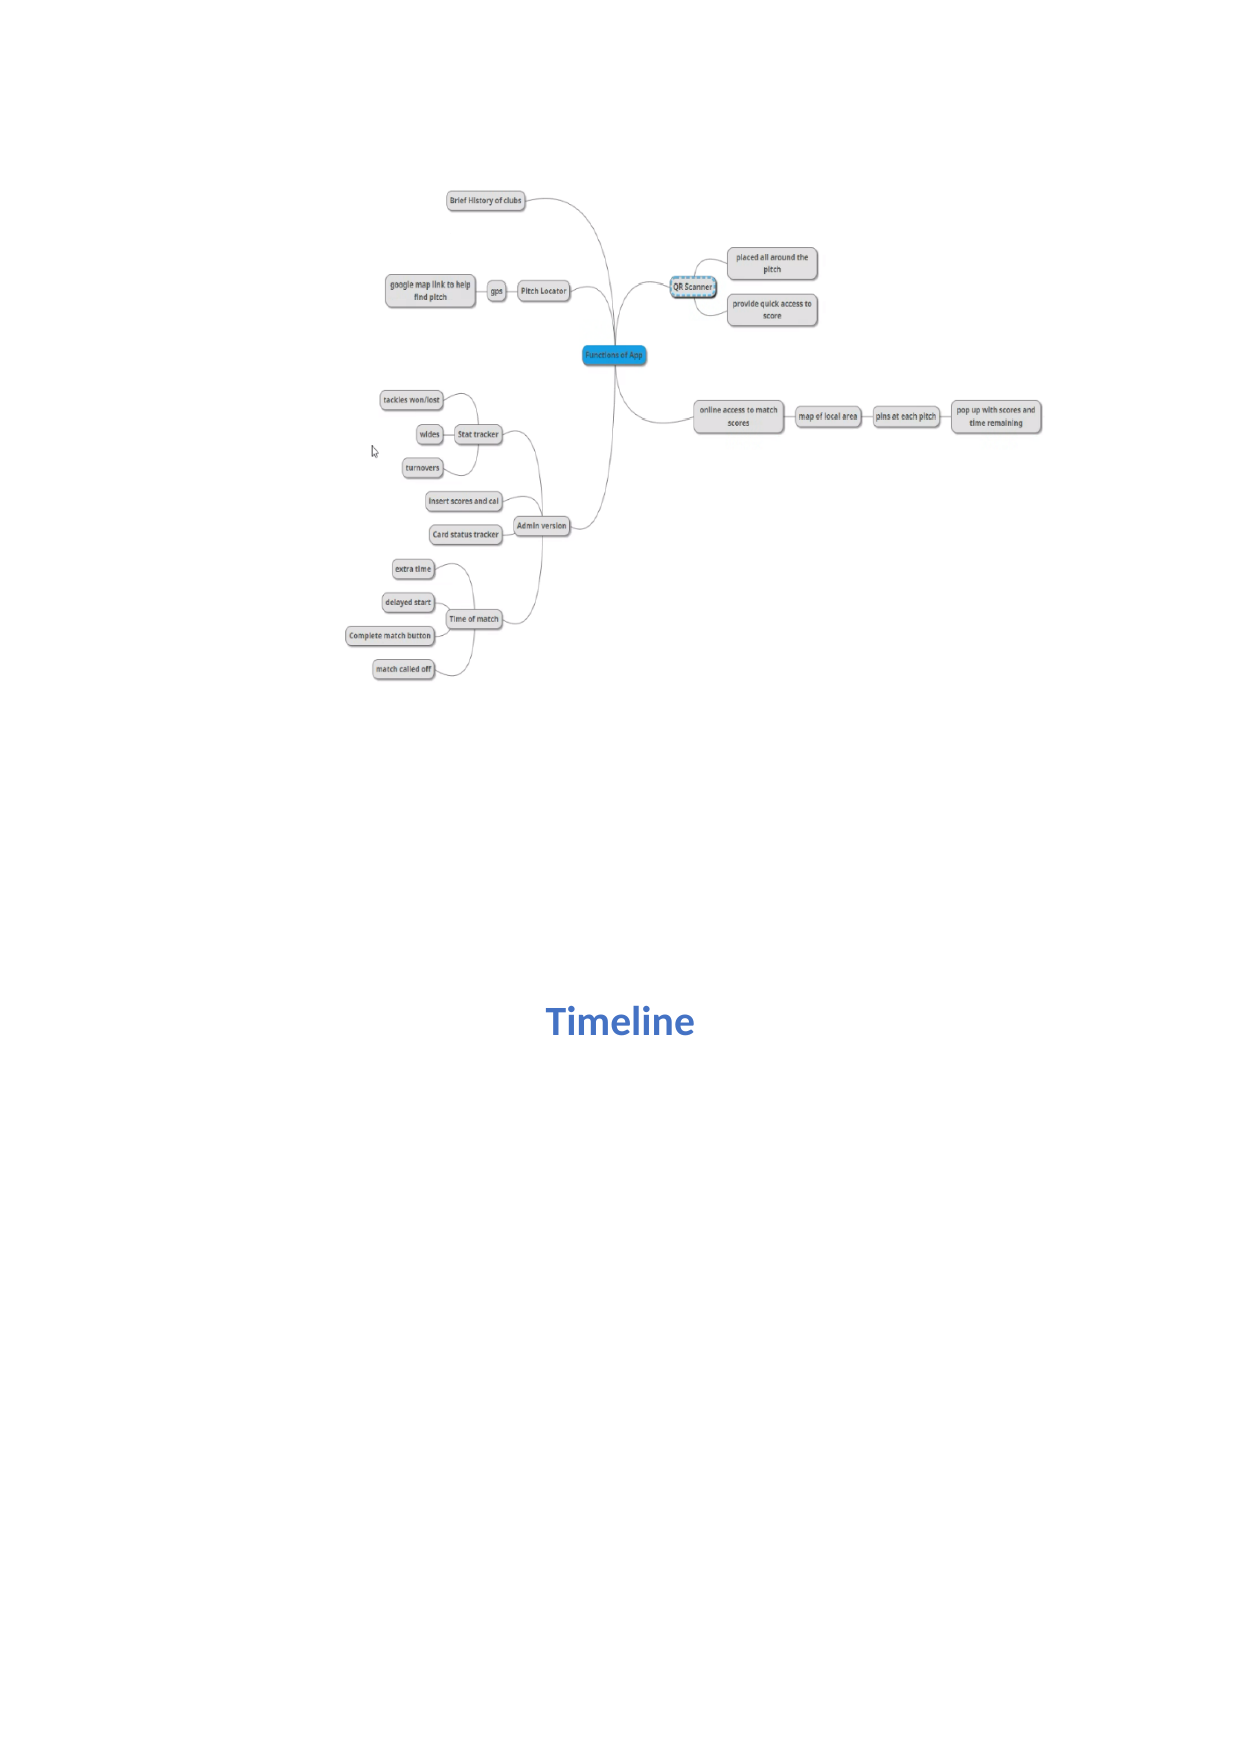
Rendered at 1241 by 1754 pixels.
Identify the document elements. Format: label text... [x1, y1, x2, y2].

text Timeline [150, 995, 1090, 1046]
